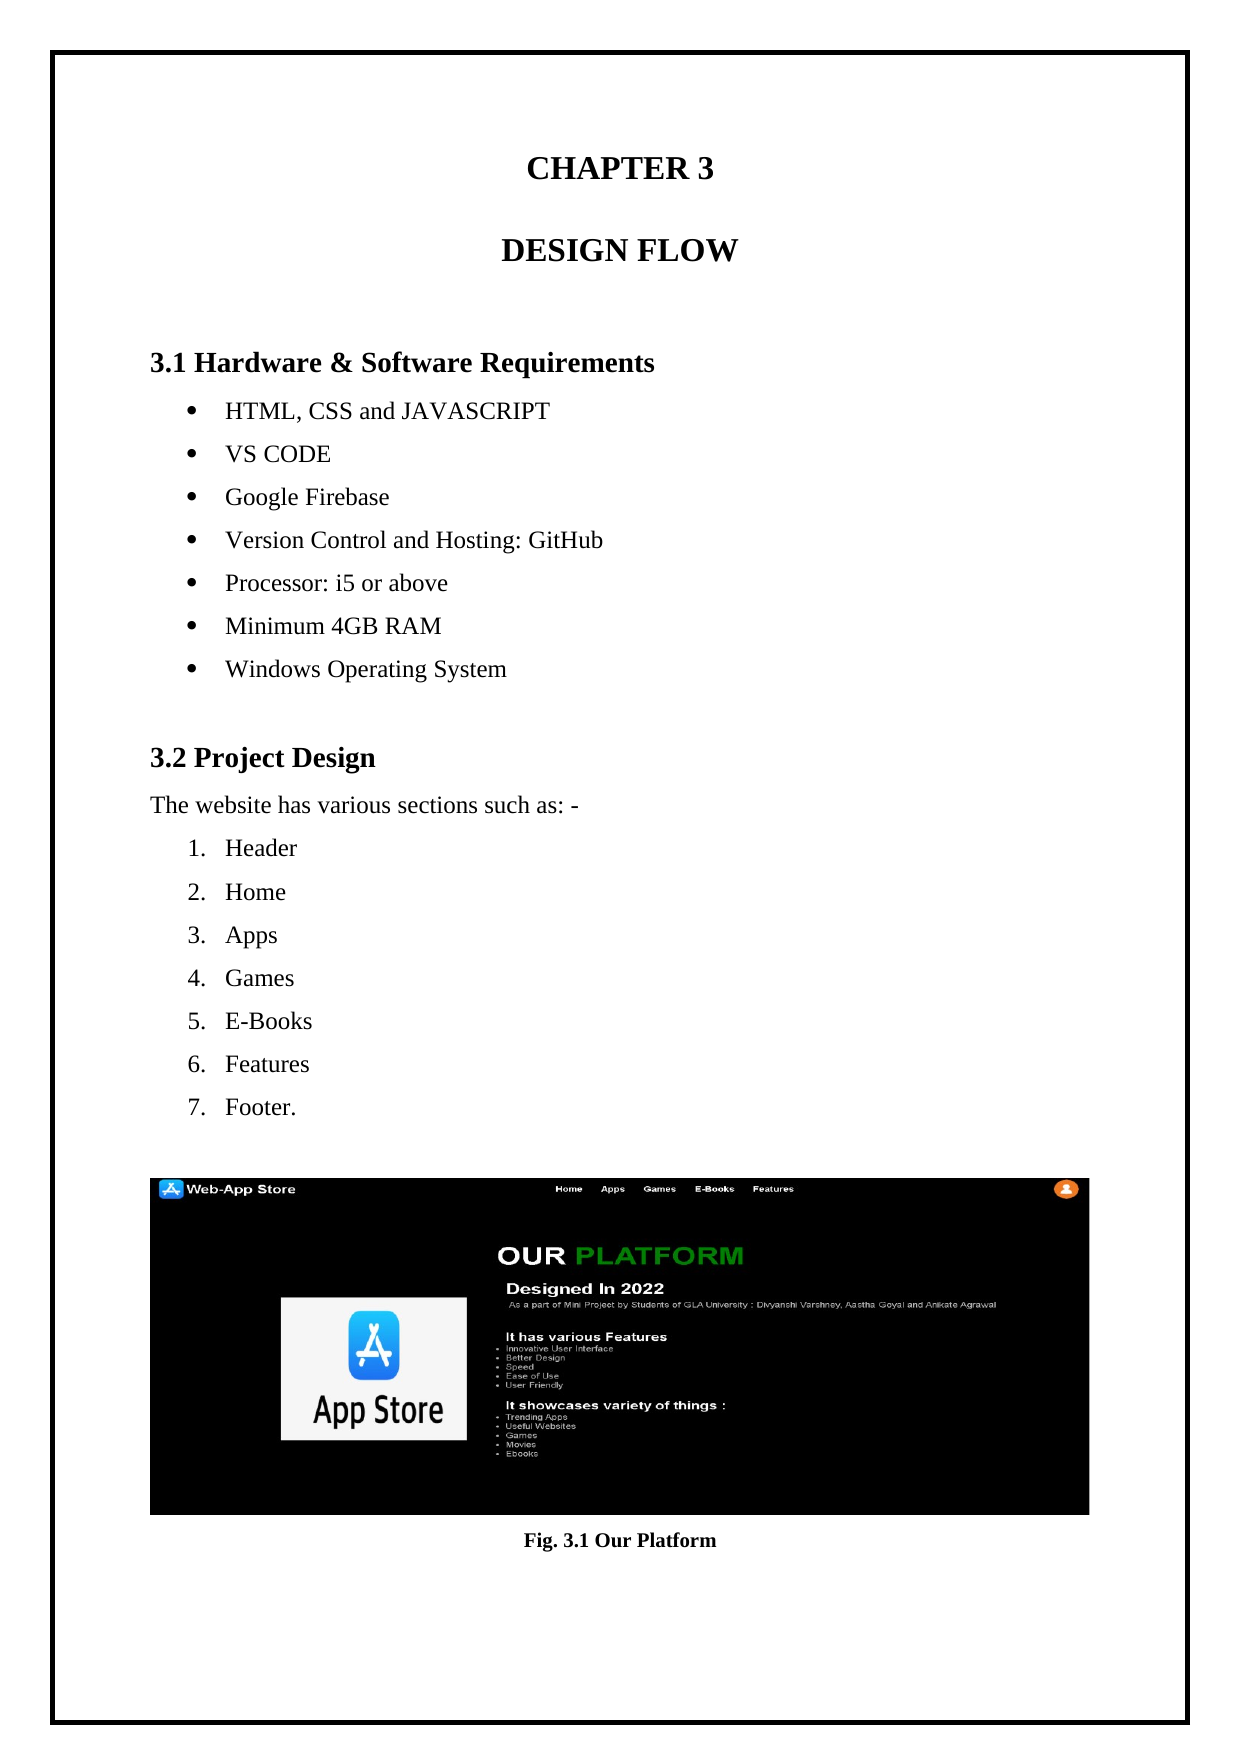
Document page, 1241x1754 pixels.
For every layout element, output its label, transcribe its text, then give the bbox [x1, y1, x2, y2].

list Minimum 4GB RAM [187, 611, 1107, 640]
list Features [187, 1049, 1107, 1078]
text Fig. 3.1 Our Platform [369, 1515, 871, 1552]
subtitle Hardware & Software Requirements [150, 345, 1107, 379]
list Windows Operating System [187, 654, 1107, 683]
list Version Control and Hosting: GitHub [187, 525, 1107, 554]
list E-Books [187, 1006, 1107, 1035]
list Home [187, 877, 1107, 906]
list Footer. [187, 1092, 1107, 1121]
list Google Firebase [187, 482, 1107, 511]
subtitle Project Design [150, 740, 1107, 774]
list Header [187, 833, 1107, 862]
list VS CODE [187, 439, 1107, 468]
list Games [187, 963, 1107, 992]
list Processor: i5 or above [187, 568, 1107, 597]
picture [150, 1178, 1090, 1515]
text The website has various sections such as: - [150, 791, 1107, 819]
list Apps [187, 920, 1107, 948]
subtitle CHAPTER 3 DESIGN FLOW [501, 148, 739, 268]
list HTML, CSS and JAVASCRIPT [187, 396, 1107, 424]
